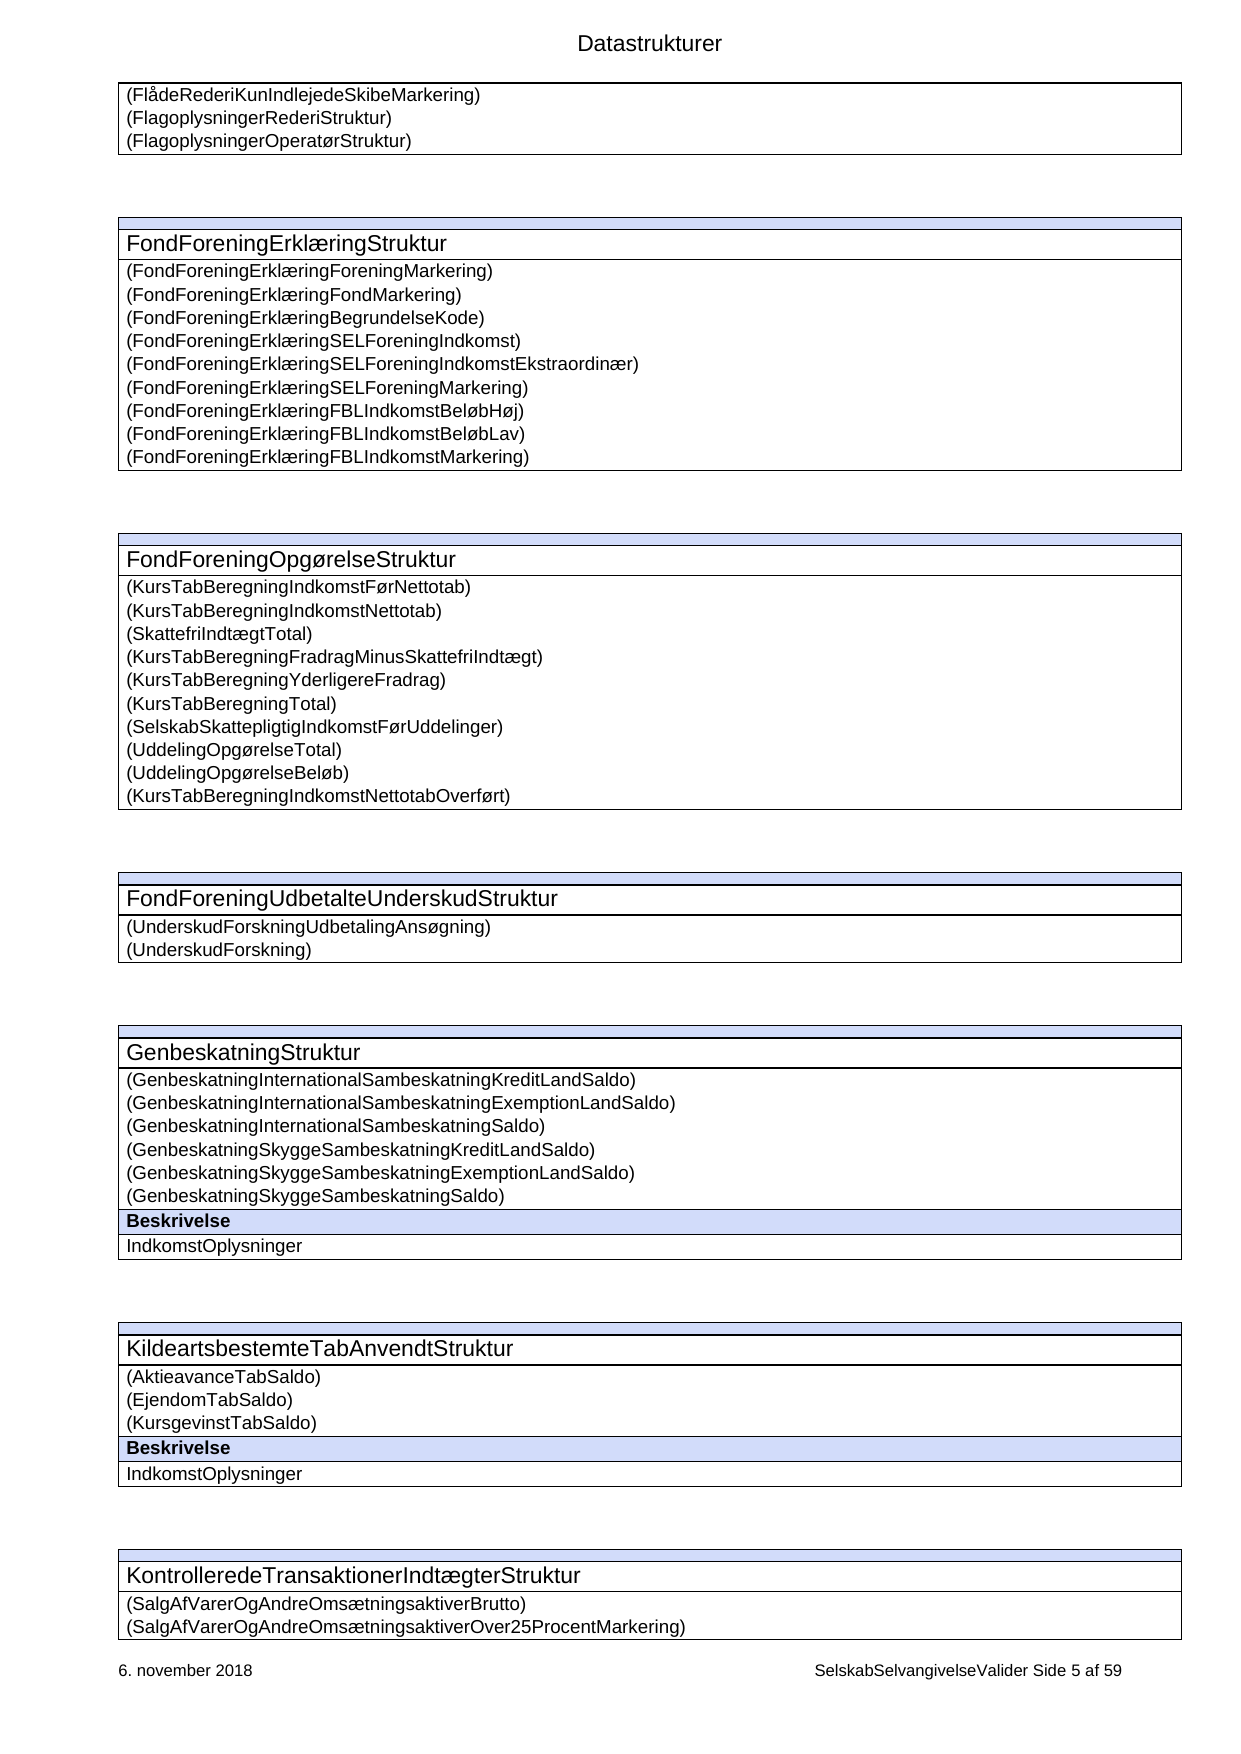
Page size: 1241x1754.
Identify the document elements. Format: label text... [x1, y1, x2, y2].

table_header [119, 1026, 1181, 1037]
table_cell (FlådeRederiKunIndlejedeSkibeMarkering) (FlagoplysningerRederiStruktur) (FlagoplysningerOperatørStruktur) [119, 84, 1181, 154]
table_cell IndkomstOplysninger [119, 1462, 1181, 1486]
table_cell (AktieavanceTabSaldo) (EjendomTabSaldo) (KursgevinstTabSaldo) [119, 1366, 1181, 1436]
table_cell (UnderskudForskningUdbetalingAnsøgning) (UnderskudForskning) [119, 916, 1181, 962]
table_header [119, 534, 1181, 545]
table_header [119, 1550, 1181, 1561]
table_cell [119, 1592, 1181, 1639]
table_cell KontrolleredeTransaktionerIndtægterStruktur [119, 1562, 1181, 1591]
table_header [119, 1323, 1181, 1334]
table_cell (GenbeskatningInternationalSambeskatningKreditLandSaldo) (GenbeskatningInternationalSambeskatningExemptionLandSaldo) (GenbeskatningInternationalSambeskatningSaldo) (GenbeskatningSkyggeSambeskatningKreditLandSaldo) (GenbeskatningSkyggeSambeskatningExemptionLandSaldo) (GenbeskatningSkyggeSambeskatningSaldo) [119, 1069, 1181, 1208]
table_cell (KursTabBeregningIndkomstFørNettotab) (KursTabBeregningIndkomstNettotab) (SkattefriIndtægtTotal) (KursTabBeregningFradragMinusSkattefriIndtægt) (KursTabBeregningYderligereFradrag) (KursTabBeregningTotal) (SelskabSkattepligtigIndkomstFørUddelinger) (UddelingOpgørelseTotal) (UddelingOpgørelseBeløb) (KursTabBeregningIndkomstNettotabOverført) [119, 576, 1181, 809]
table_header [119, 873, 1181, 884]
table_cell GenbeskatningStruktur [119, 1039, 1181, 1067]
table_cell KildeartsbestemteTabAnvendtStruktur [119, 1336, 1181, 1364]
table_header [119, 218, 1181, 229]
table_cell IndkomstOplysninger [119, 1235, 1181, 1259]
table_cell (FondForeningErklæringForeningMarkering) (FondForeningErklæringFondMarkering) (FondForeningErklæringBegrundelseKode) (FondForeningErklæringSELForeningIndkomst) (FondForeningErklæringSELForeningIndkomstEkstraordinær) (FondForeningErklæringSELForeningMarkering) (FondForeningErklæringFBLIndkomstBeløbHøj) (FondForeningErklæringFBLIndkomstBeløbLav) (FondForeningErklæringFBLIndkomstMarkering) [119, 260, 1181, 470]
table_cell FondForeningErklæringStruktur [119, 230, 1181, 259]
table_cell Beskrivelse [119, 1437, 1181, 1461]
table_cell Beskrivelse [119, 1210, 1181, 1234]
table_cell FondForeningUdbetalteUnderskudStruktur [119, 886, 1181, 914]
table_cell FondForeningOpgørelseStruktur [119, 546, 1181, 575]
